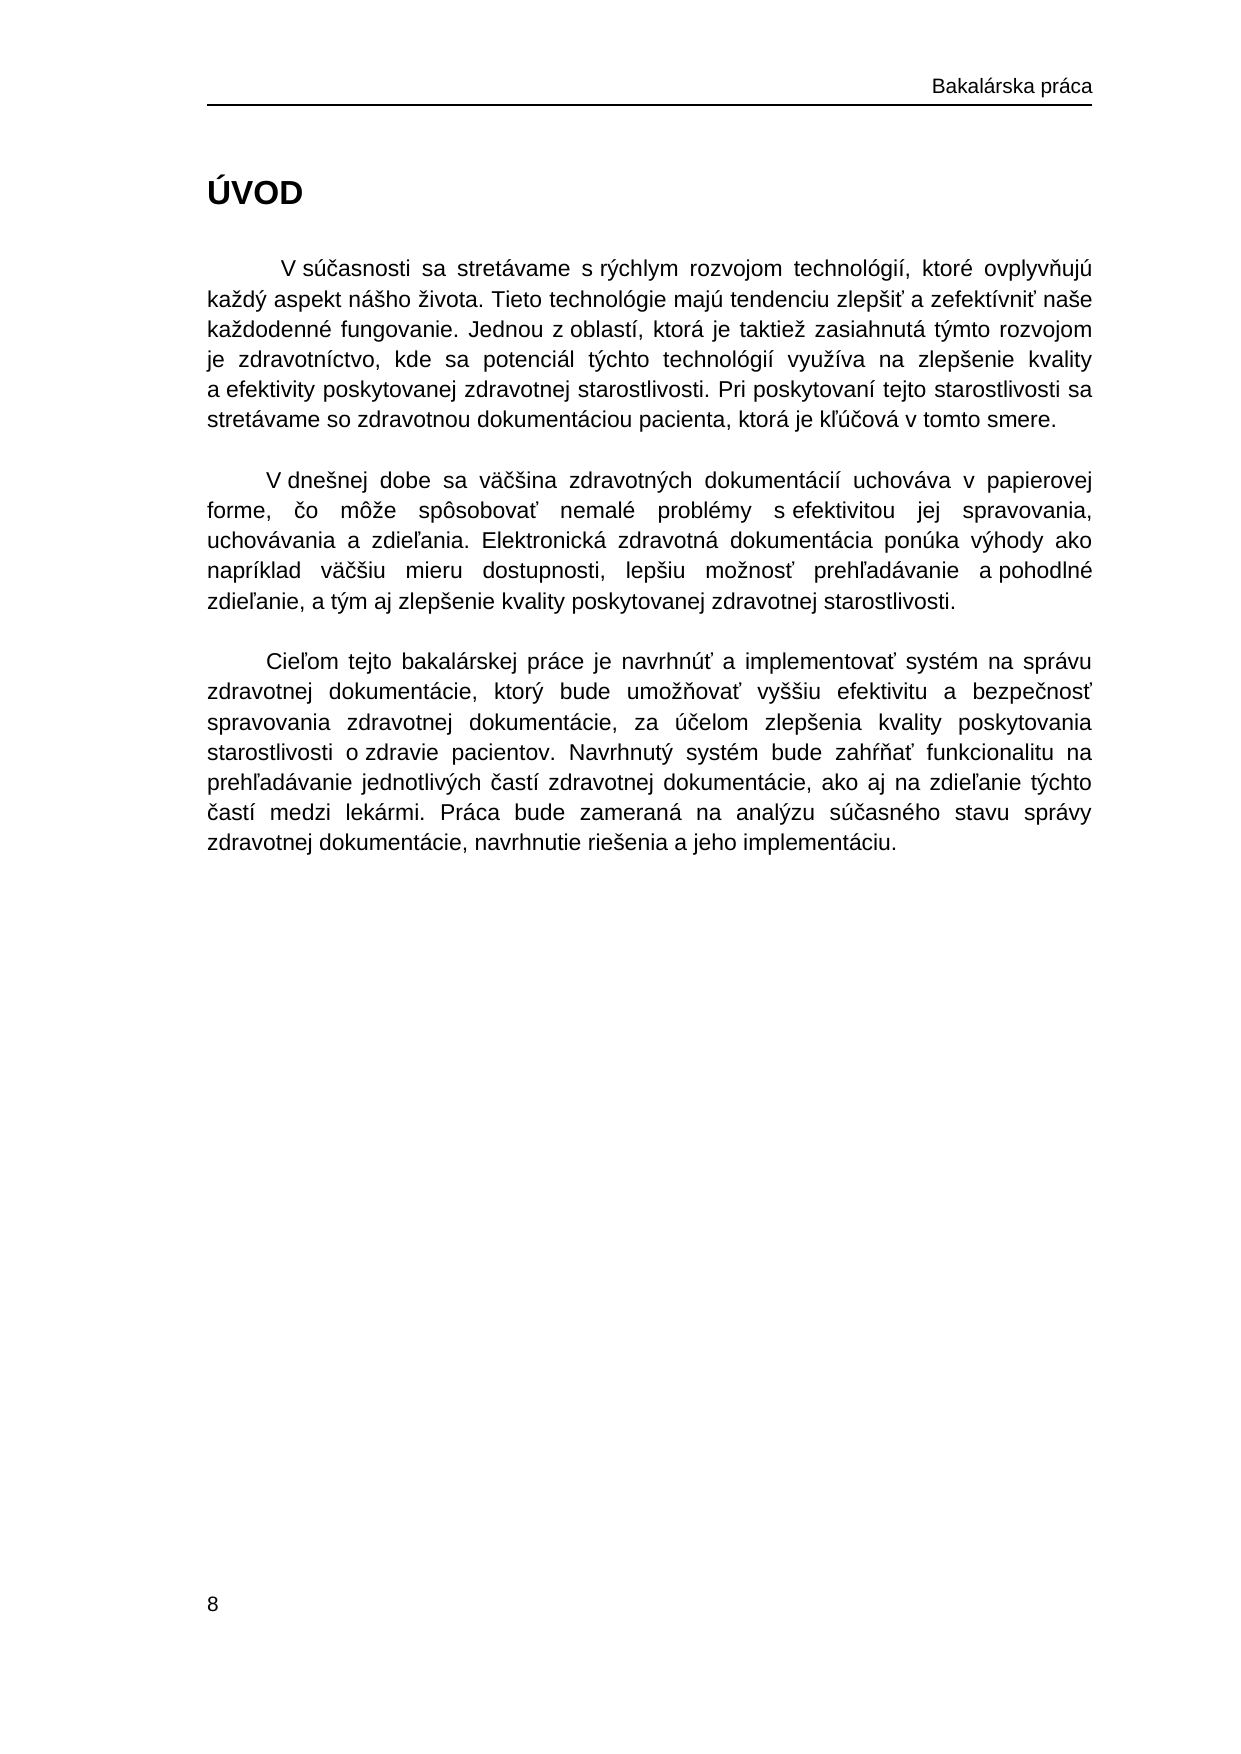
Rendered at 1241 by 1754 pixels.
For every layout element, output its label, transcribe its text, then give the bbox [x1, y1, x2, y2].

text V súčasnosti sa stretávame s rýchlym rozvojom technológií, ktoré ovplyvňujú každý aspekt nášho života. Tieto technológie majú tendenciu zlepšiť a zefektívniť naše každodenné fungovanie. Jednou z oblastí, ktorá je taktiež zasiahnutá týmto rozvojom je zdravotníctvo, kde sa potenciál týchto technológií využíva na zlepšenie kvality a efektivity poskytovanej zdravotnej starostlivosti. Pri poskytovaní tejto starostlivosti sa stretávame so zdravotnou dokumentáciou pacienta, ktorá je kľúčová v tomto smere. [207, 255, 1092, 433]
text V dnešnej dobe sa väčšina zdravotných dokumentácií uchováva v papierovej forme, čo môže spôsobovať nemalé problémy s efektivitou jej spravovania, uchovávania a zdieľania. Elektronická zdravotná dokumentácia ponúka výhody ako napríklad väčšiu mieru dostupnosti, lepšiu možnosť prehľadávanie a pohodlné zdieľanie, a tým aj zlepšenie kvality poskytovanej zdravotnej starostlivosti. [207, 467, 1092, 614]
text Cieľom tejto bakalárskej práce je navrhnúť a implementovať systém na správu zdravotnej dokumentácie, ktorý bude umožňovať vyššiu efektivitu a bezpečnosť spravovania zdravotnej dokumentácie, za účelom zlepšenia kvality poskytovania starostlivosti o zdravie pacientov. Navrhnutý systém bude zahŕňať funkcionalitu na prehľadávanie jednotlivých častí zdravotnej dokumentácie, ako aj na zdieľanie týchto častí medzi lekármi. Práca bude zameraná na analýzu súčasného stavu správy zdravotnej dokumentácie, navrhnutie riešenia a jeho implementáciu. [207, 648, 1092, 856]
text Úvod [207, 173, 1092, 211]
